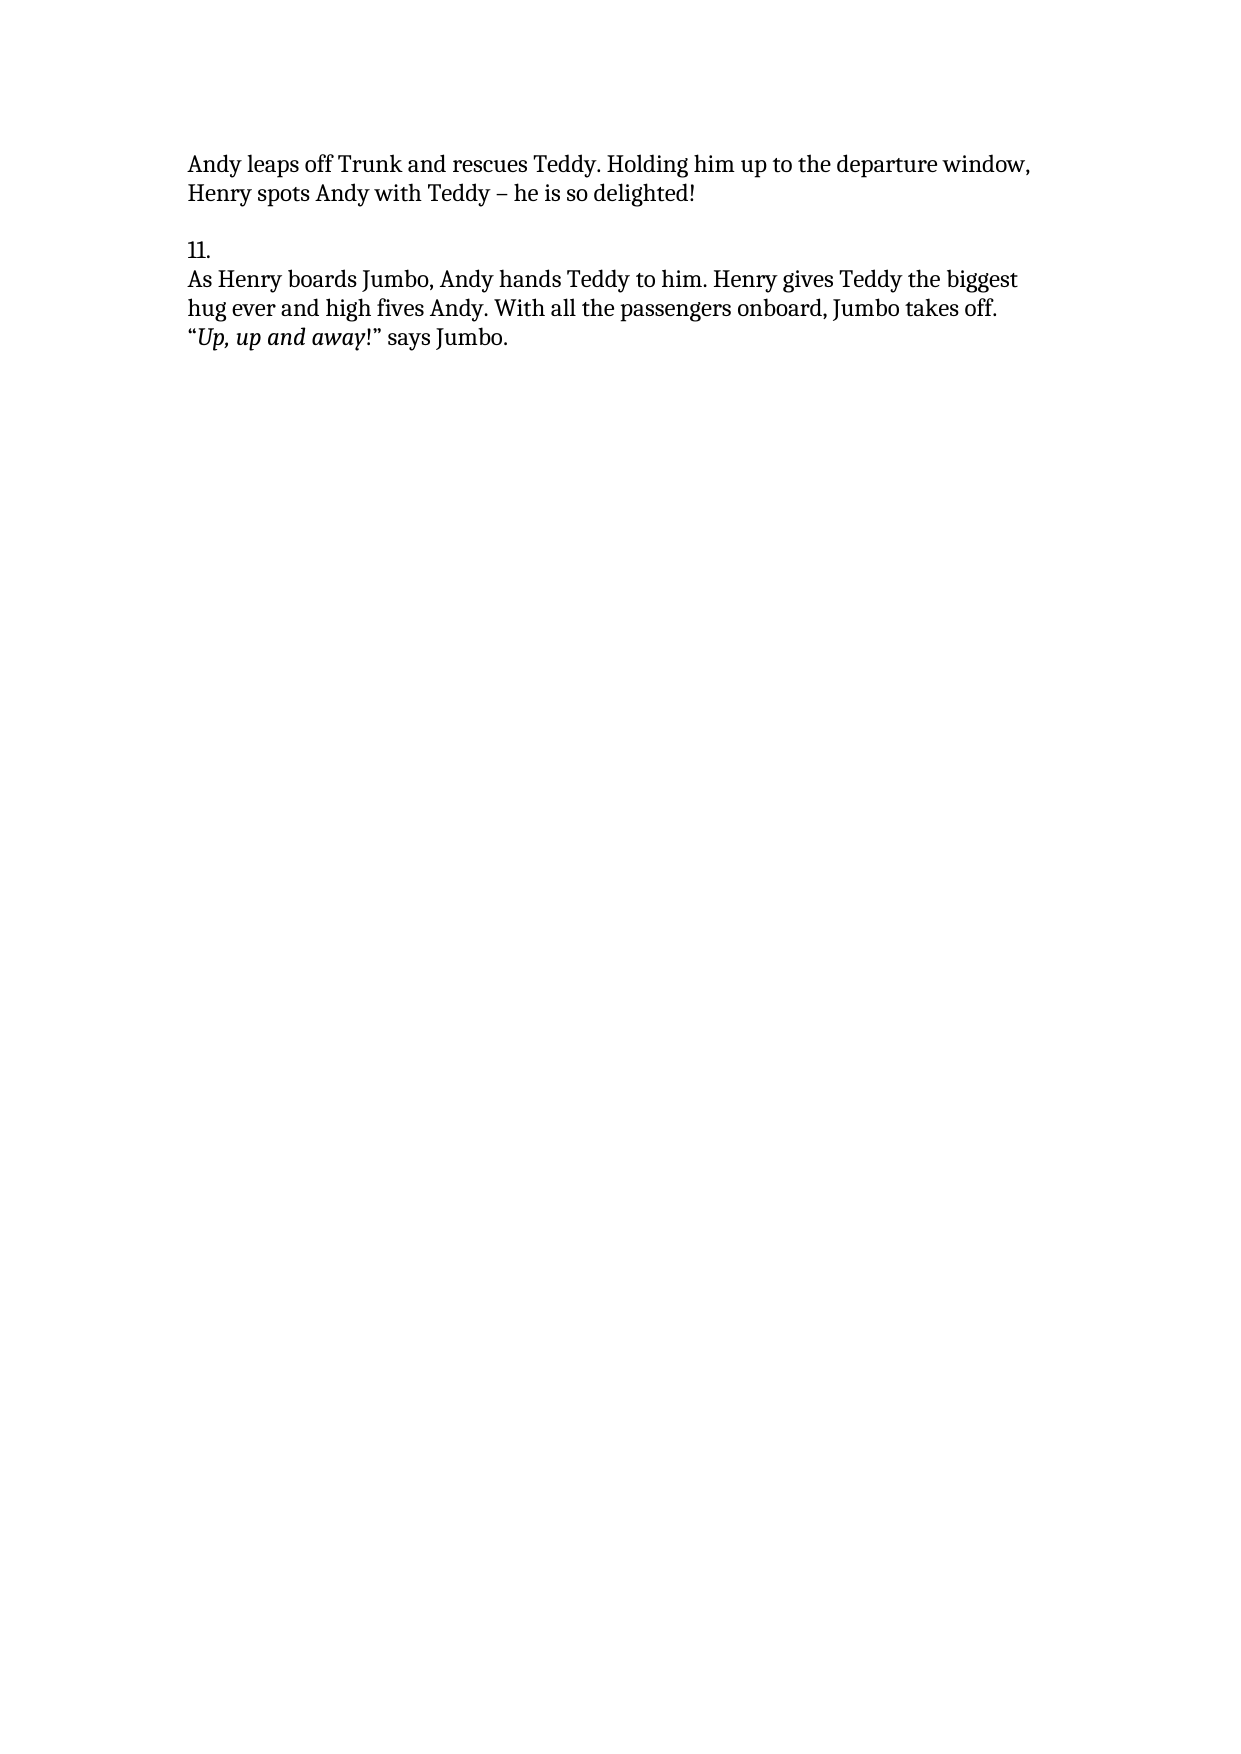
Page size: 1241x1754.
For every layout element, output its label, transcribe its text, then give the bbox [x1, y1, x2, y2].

text Andy leaps off Trunk and rescues Teddy. Holding him up to the departure window, Henry spots Andy with Teddy – he is so delighted! [187, 150, 1053, 207]
text As Henry boards Jumbo, Andy hands Teddy to him. Henry gives Teddy the biggest hug ever and high fives Andy. With all the passengers onboard, Jumbo takes off. [187, 265, 1053, 322]
text 11. [187, 236, 1053, 265]
text “Up, up and away!” says Jumbo. [187, 322, 1053, 351]
